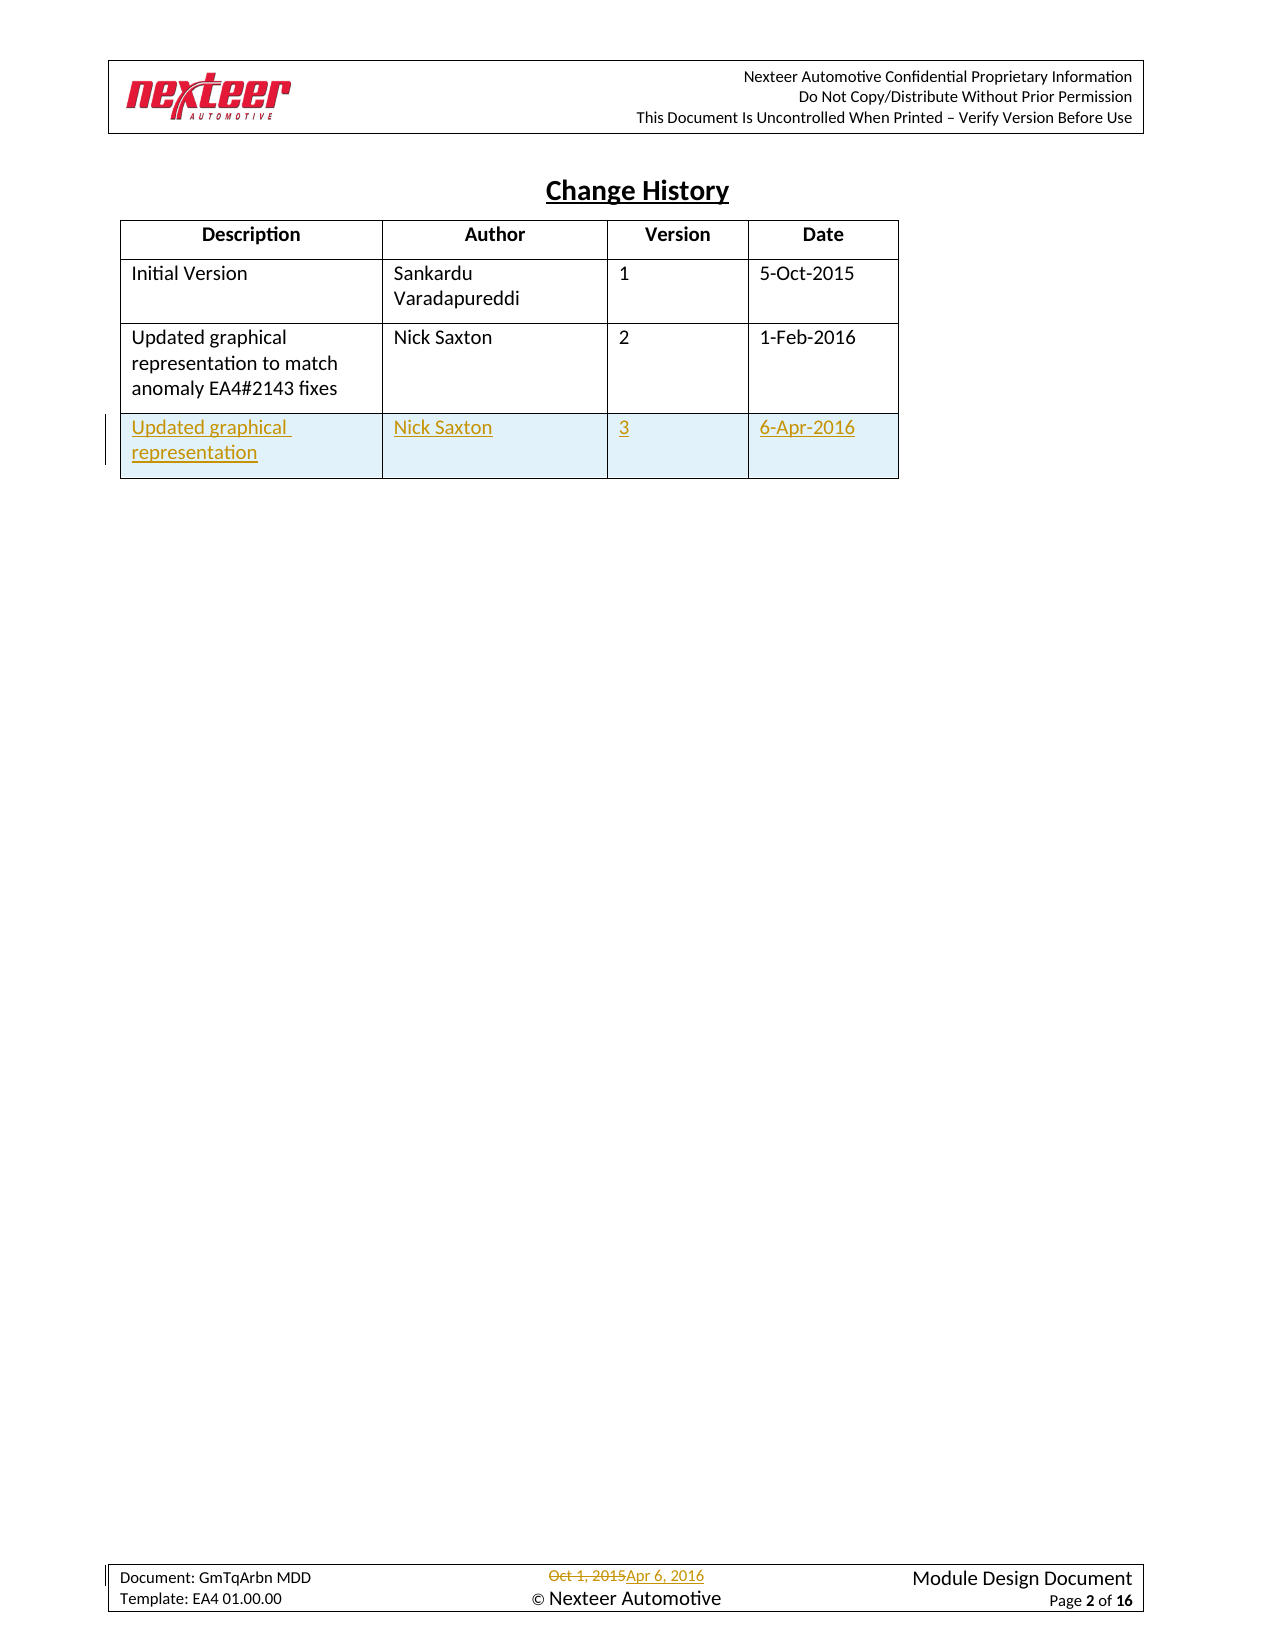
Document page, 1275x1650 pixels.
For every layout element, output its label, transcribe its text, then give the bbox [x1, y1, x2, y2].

table_header Author [383, 221, 607, 259]
table_cell Sankardu Varadapureddi [383, 260, 607, 323]
table_cell 5-Oct-2015 [749, 260, 898, 323]
table_cell 1-Feb-2016 [749, 324, 898, 413]
table_header Description [121, 221, 382, 259]
table_header Date [749, 221, 898, 259]
table_cell 1 [608, 260, 748, 323]
picture [120, 61, 295, 133]
table_cell 2 [608, 324, 748, 413]
table_header Version [608, 221, 748, 259]
table_cell Updated graphical representation to match anomaly EA4#2143 fixes [121, 324, 382, 413]
table_cell Nick Saxton [383, 324, 607, 413]
table_cell Initial Version [121, 260, 382, 323]
text Saginaw, MI, USAChange History [120, 172, 1155, 207]
